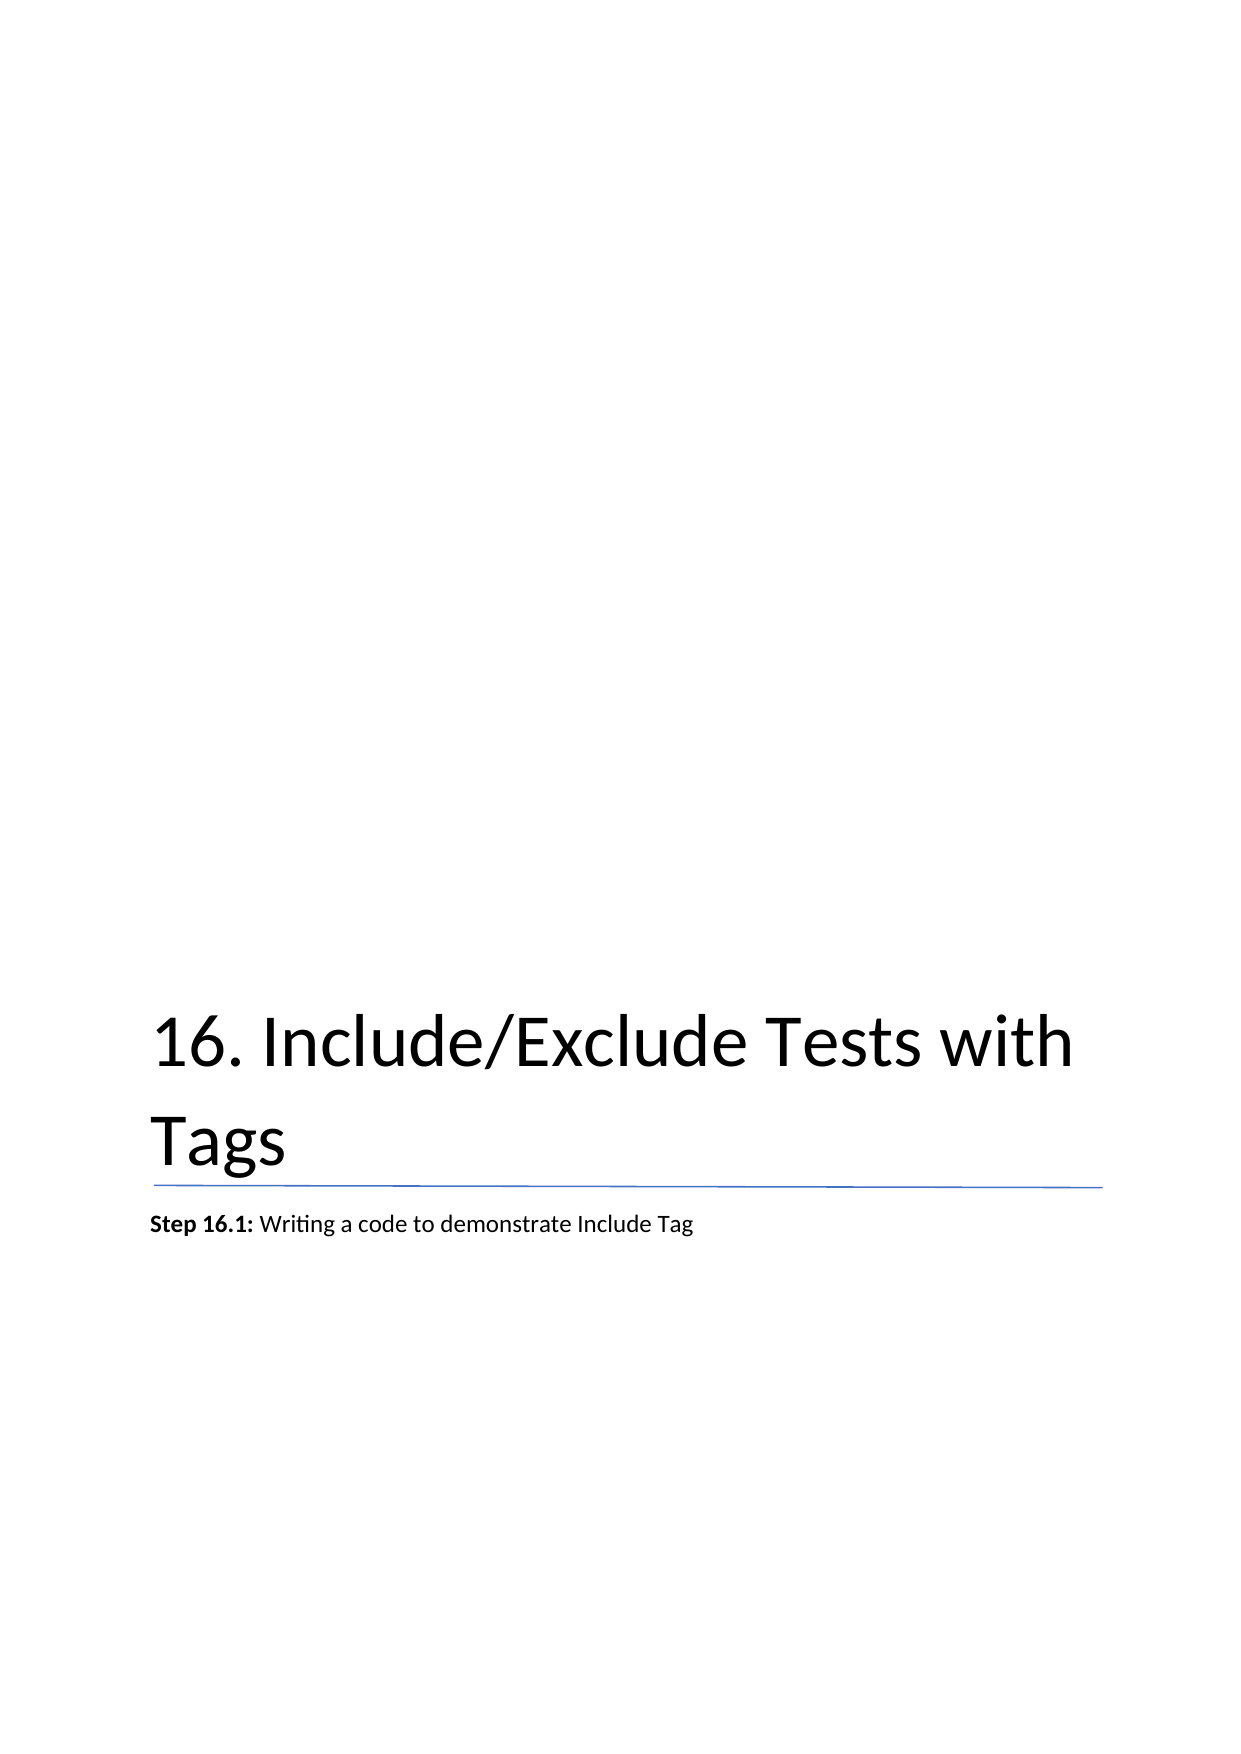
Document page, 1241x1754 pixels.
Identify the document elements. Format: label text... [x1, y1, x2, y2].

text 16. Include/Exclude Tests with Tags [150, 994, 1090, 1184]
text Step 16.1: Writing a code to demonstrate Include Tag [150, 1208, 1090, 1239]
